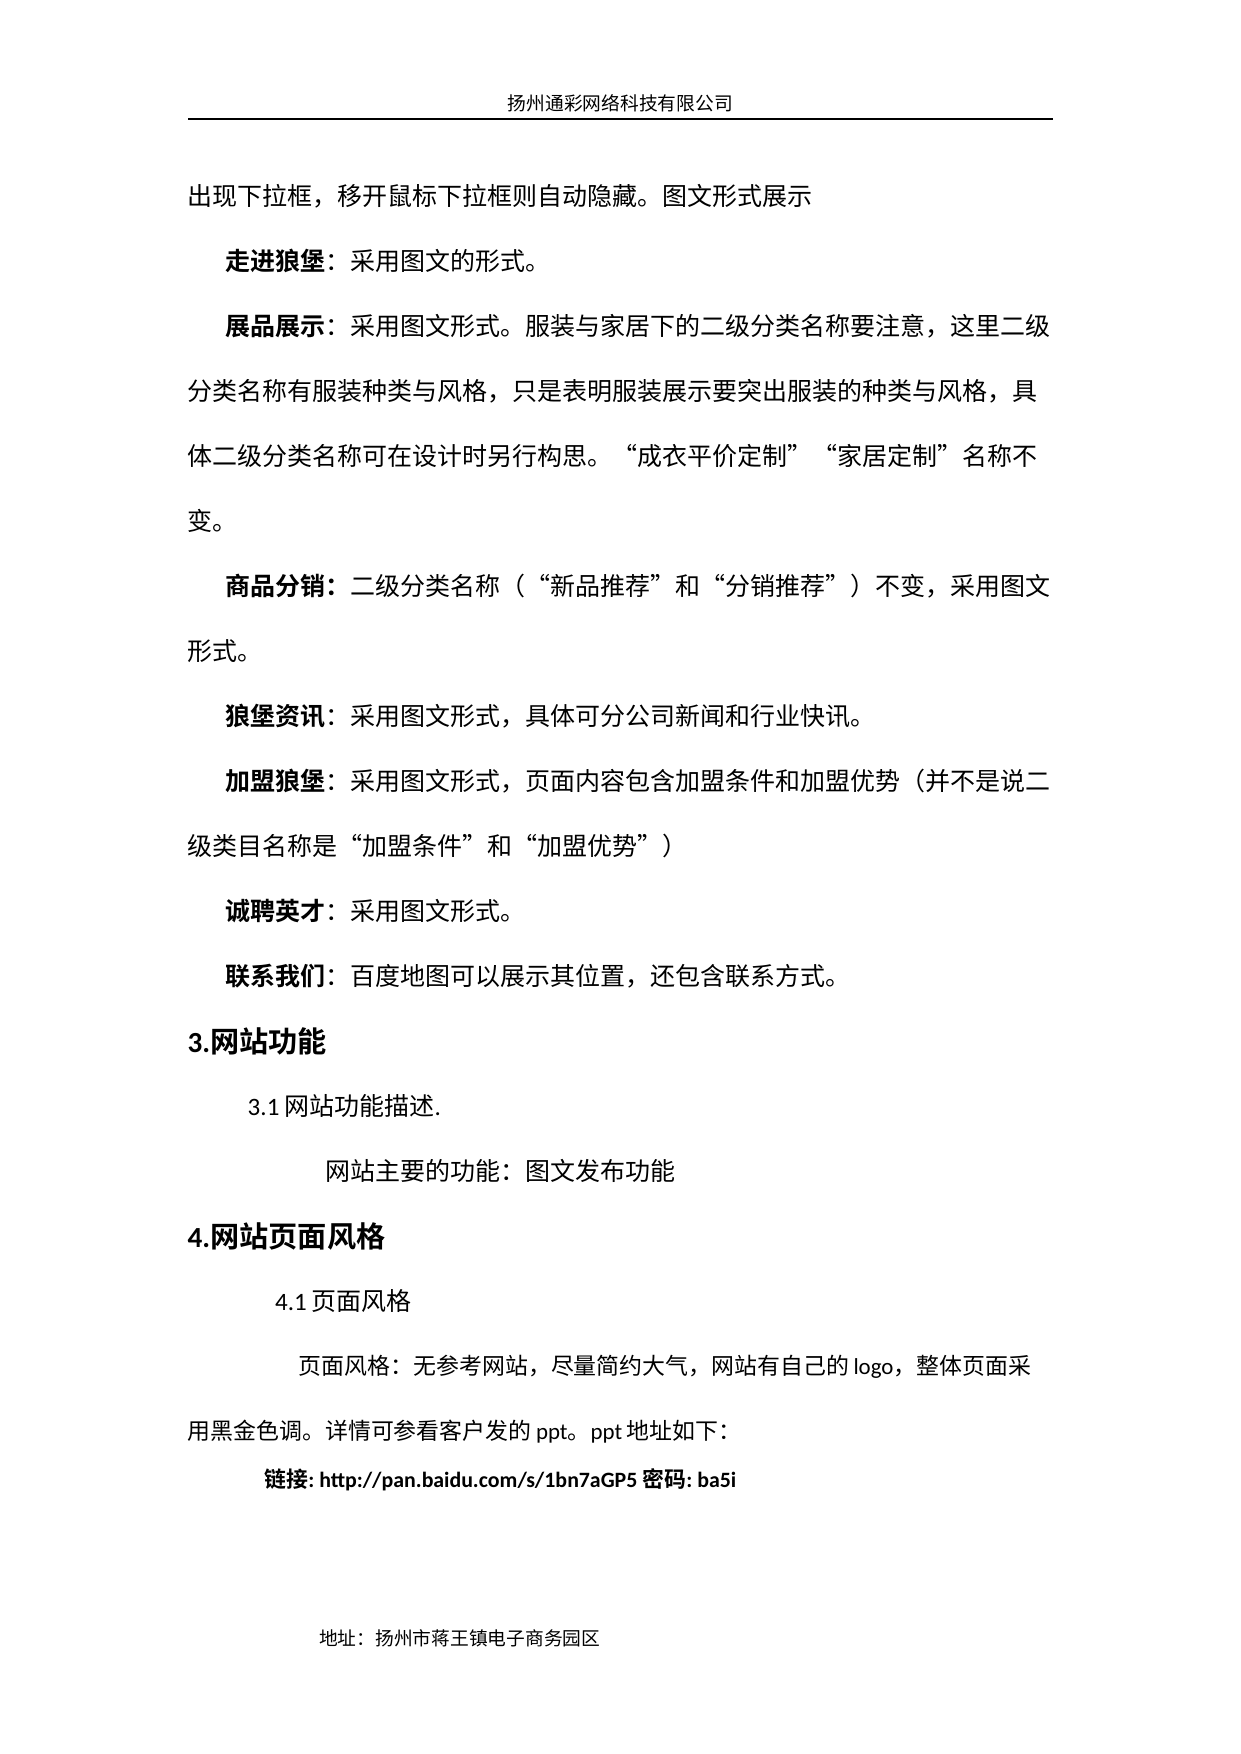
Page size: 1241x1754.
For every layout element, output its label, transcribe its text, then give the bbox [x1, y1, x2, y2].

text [187, 162, 1053, 227]
text 页面风格：无参考网站，尽量简约大气，网站有自己的logo，整体页面采用黑金色调。详情可参看客户发的ppt。ppt地址如下： [187, 1332, 1053, 1462]
text 网站主要的功能：图文发布功能 [187, 1137, 1053, 1202]
text 走进狼堡：采用图文的形式。 [187, 227, 1053, 292]
text 4.1页面风格 [187, 1267, 1053, 1332]
text 加盟狼堡：采用图文形式，页面内容包含加盟条件和加盟优势（并不是说二级类目名称是“加盟条件”和“加盟优势”） [187, 747, 1053, 877]
text 链接: http://pan.baidu.com/s/1bn7aGP5 密码: ba5i [187, 1462, 1053, 1494]
text 联系我们：百度地图可以展示其位置，还包含联系方式。 [187, 942, 1053, 1007]
text 3.1网站功能描述. [187, 1072, 1053, 1137]
text 诚聘英才：采用图文形式。 [187, 877, 1053, 942]
text 商品分销：二级分类名称（“新品推荐”和“分销推荐”）不变，采用图文形式。 [187, 552, 1053, 682]
text 狼堡资讯：采用图文形式，具体可分公司新闻和行业快讯。 [187, 682, 1053, 747]
text 3.网站功能 [187, 1007, 994, 1072]
text 4.网站页面风格 [187, 1202, 892, 1267]
text 展品展示：采用图文形式。服装与家居下的二级分类名称要注意，这里二级分类名称有服装种类与风格，只是表明服装展示要突出服装的种类与风格，具体二级分类名称可在设计时另行构思。“成衣平价定制”“家居定制”名称不变。 [187, 292, 1053, 552]
